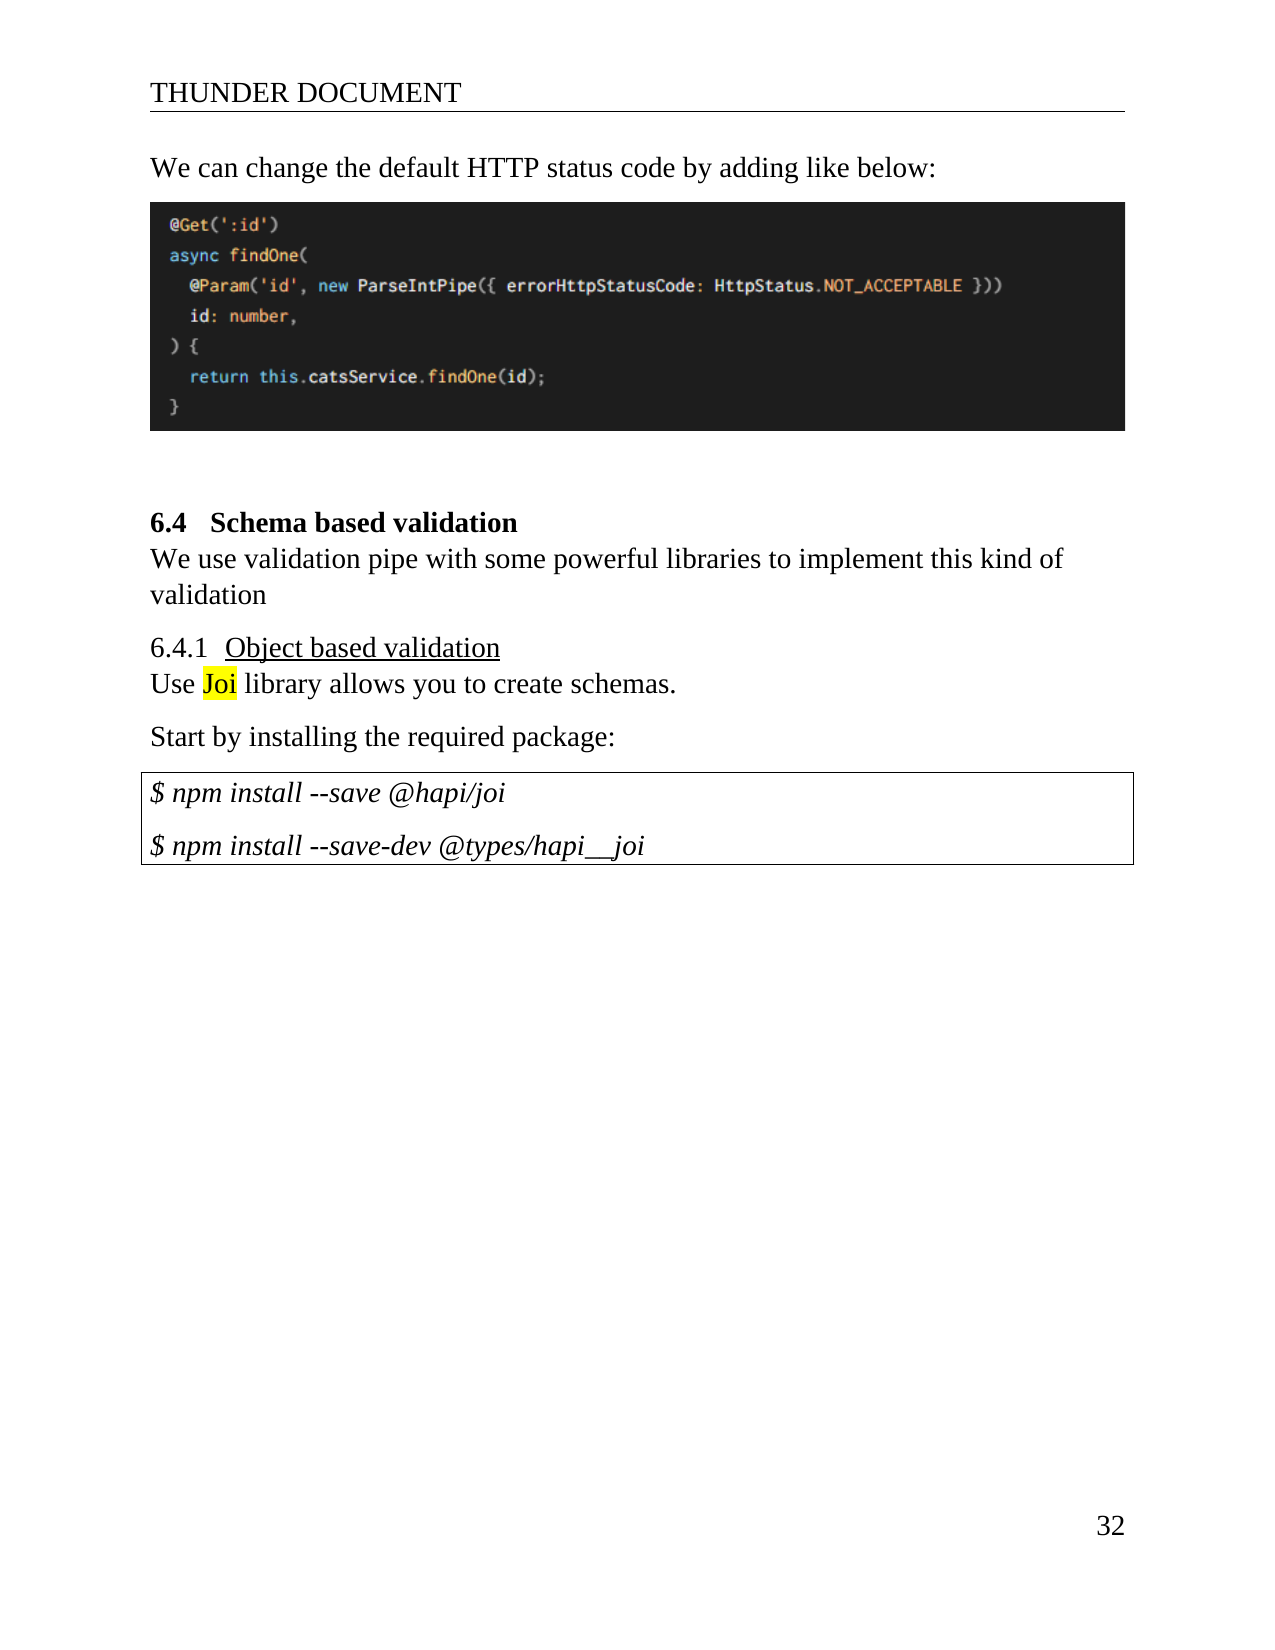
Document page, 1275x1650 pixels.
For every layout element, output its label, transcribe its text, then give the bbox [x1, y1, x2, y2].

text $ npm install --save @hapi/joi [142, 773, 1133, 809]
text Use Joi library allows you to create schemas. [237, 666, 1125, 700]
text We use validation pipe with some powerful libraries to implement this kind of validation [150, 541, 1125, 611]
text $ npm install --save-dev @types/hapi__joi [142, 825, 1133, 864]
subtitle Object based validation [150, 630, 1125, 664]
subtitle Schema based validation [150, 505, 1125, 539]
text Start by installing the required package: [150, 719, 1125, 753]
text We can change the default HTTP status code by adding like below: [150, 150, 1125, 183]
picture [150, 202, 1125, 431]
